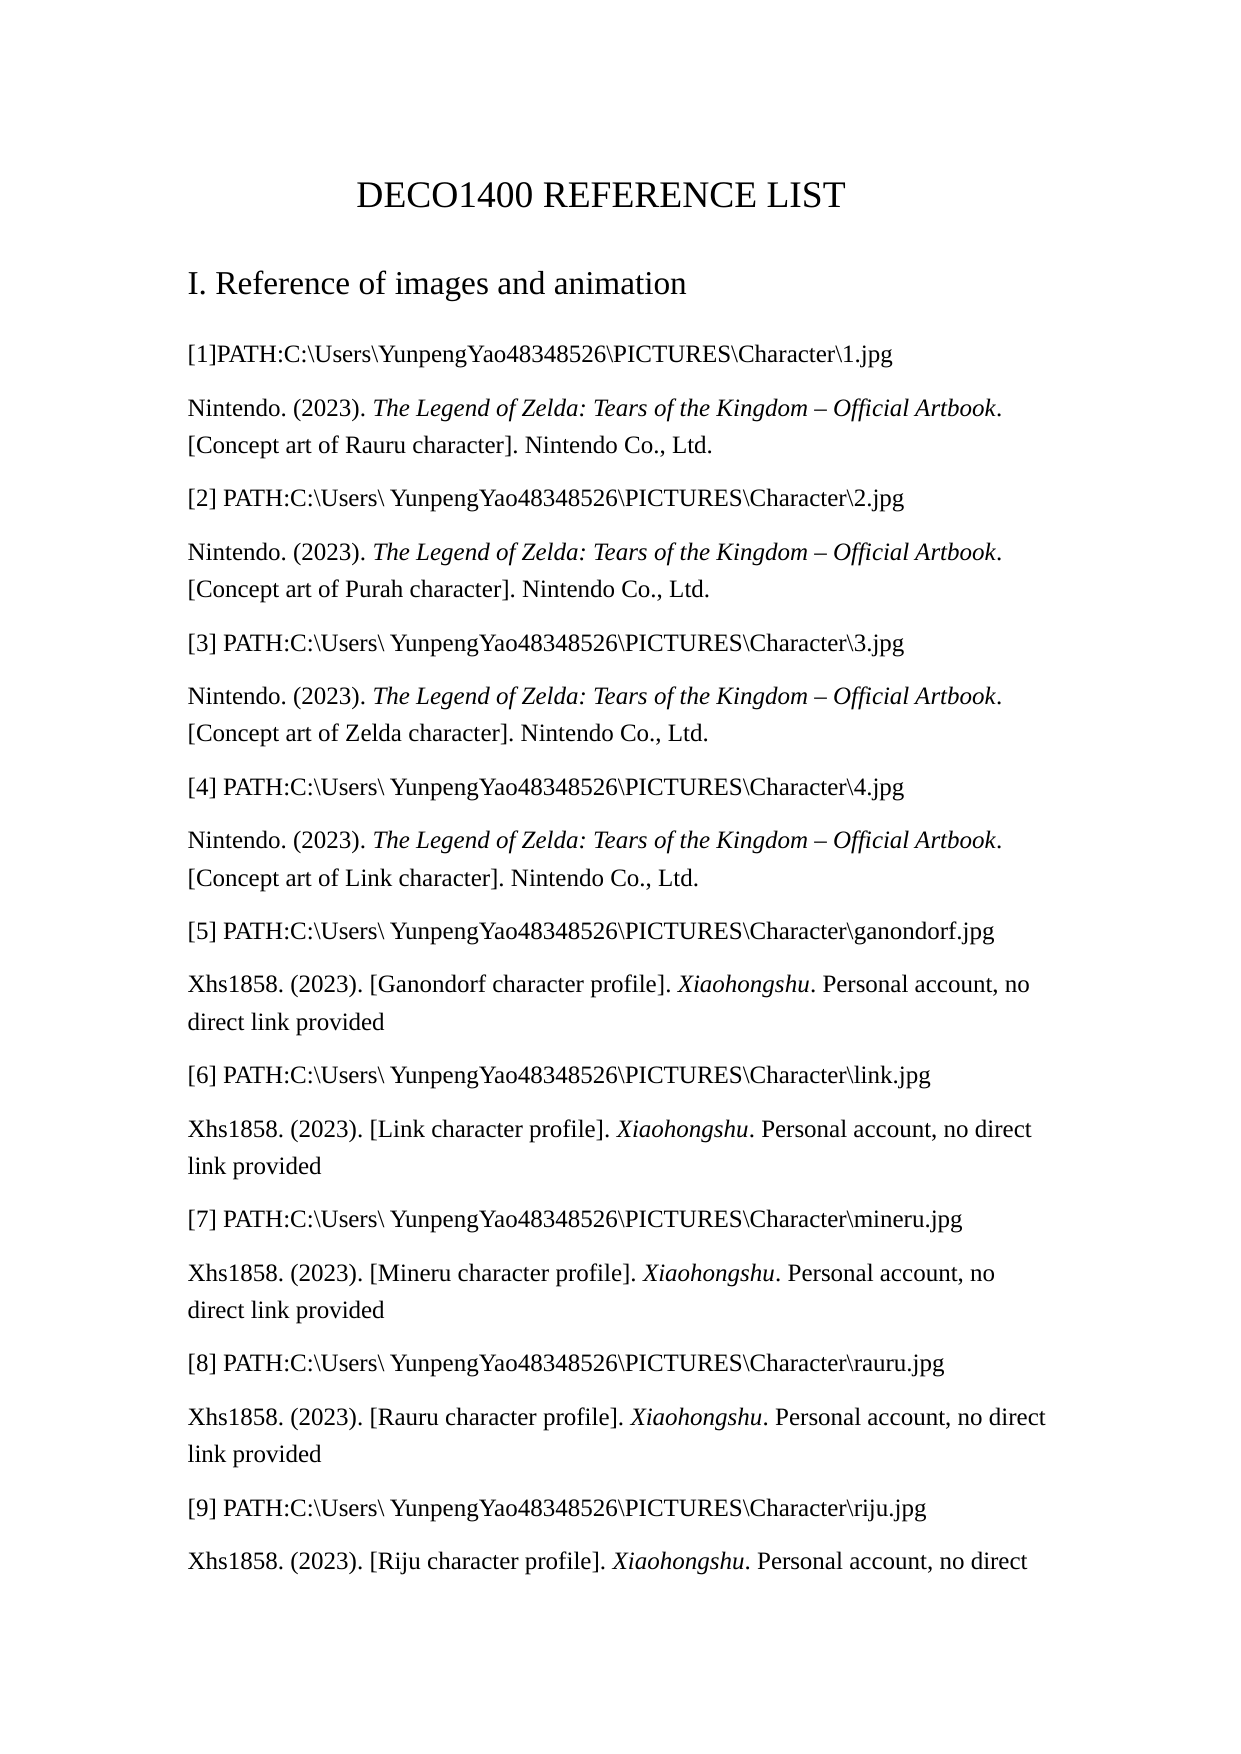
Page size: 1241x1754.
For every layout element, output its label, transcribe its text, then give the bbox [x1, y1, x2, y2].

text [2] PATH:C:\Users\ YunpengYao48348526\PICTURES\Character\2.jpg [187, 482, 1053, 514]
text [7] PATH:C:\Users\ YunpengYao48348526\PICTURES\Character\mineru.jpg [187, 1202, 1053, 1235]
text [6] PATH:C:\Users\ YunpengYao48348526\PICTURES\Character\link.jpg [187, 1058, 1053, 1091]
text Nintendo. (2023). The Legend of Zelda: Tears of the Kingdom – Official Artbook. [Concept art of Purah character]. Nintendo Co., Ltd. [187, 535, 1053, 605]
text Xhs1858. (2023). [Mineru character profile]. Xiaohongshu. Personal account, no direct link provided [187, 1256, 1053, 1326]
text Xhs1858. (2023). [Rauru character profile]. Xiaohongshu. Personal account, no direct link provided [187, 1400, 1053, 1470]
text [5] PATH:C:\Users\ YunpengYao48348526\PICTURES\Character\ganondorf.jpg [187, 914, 1053, 947]
text Xhs1858. (2023). [Ganondorf character profile]. Xiaohongshu. Personal account, no direct link provided [187, 968, 1053, 1037]
text DECO1400 REFERENCE LIST [187, 162, 1053, 227]
text [4] PATH:C:\Users\ YunpengYao48348526\PICTURES\Character\4.jpg [187, 770, 1053, 802]
text [3] PATH:C:\Users\ YunpengYao48348526\PICTURES\Character\3.jpg [187, 626, 1053, 658]
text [187, 1544, 1053, 1577]
text [8] PATH:C:\Users\ YunpengYao48348526\PICTURES\Character\rauru.jpg [187, 1347, 1053, 1379]
text Nintendo. (2023). The Legend of Zelda: Tears of the Kingdom – Official Artbook. [Concept art of Rauru character]. Nintendo Co., Ltd. [187, 391, 1053, 461]
text I. Reference of images and animation [187, 250, 1053, 315]
text [9] PATH:C:\Users\ YunpengYao48348526\PICTURES\Character\riju.jpg [187, 1491, 1053, 1523]
text Xhs1858. (2023). [Link character profile]. Xiaohongshu. Personal account, no direct link provided [187, 1112, 1053, 1182]
text Nintendo. (2023). The Legend of Zelda: Tears of the Kingdom – Official Artbook. [Concept art of Zelda character]. Nintendo Co., Ltd. [187, 679, 1053, 749]
text [1]PATH:C:\Users\YunpengYao48348526\PICTURES\Character\1.jpg [187, 337, 1053, 370]
text Nintendo. (2023). The Legend of Zelda: Tears of the Kingdom – Official Artbook. [Concept art of Link character]. Nintendo Co., Ltd. [187, 823, 1053, 893]
